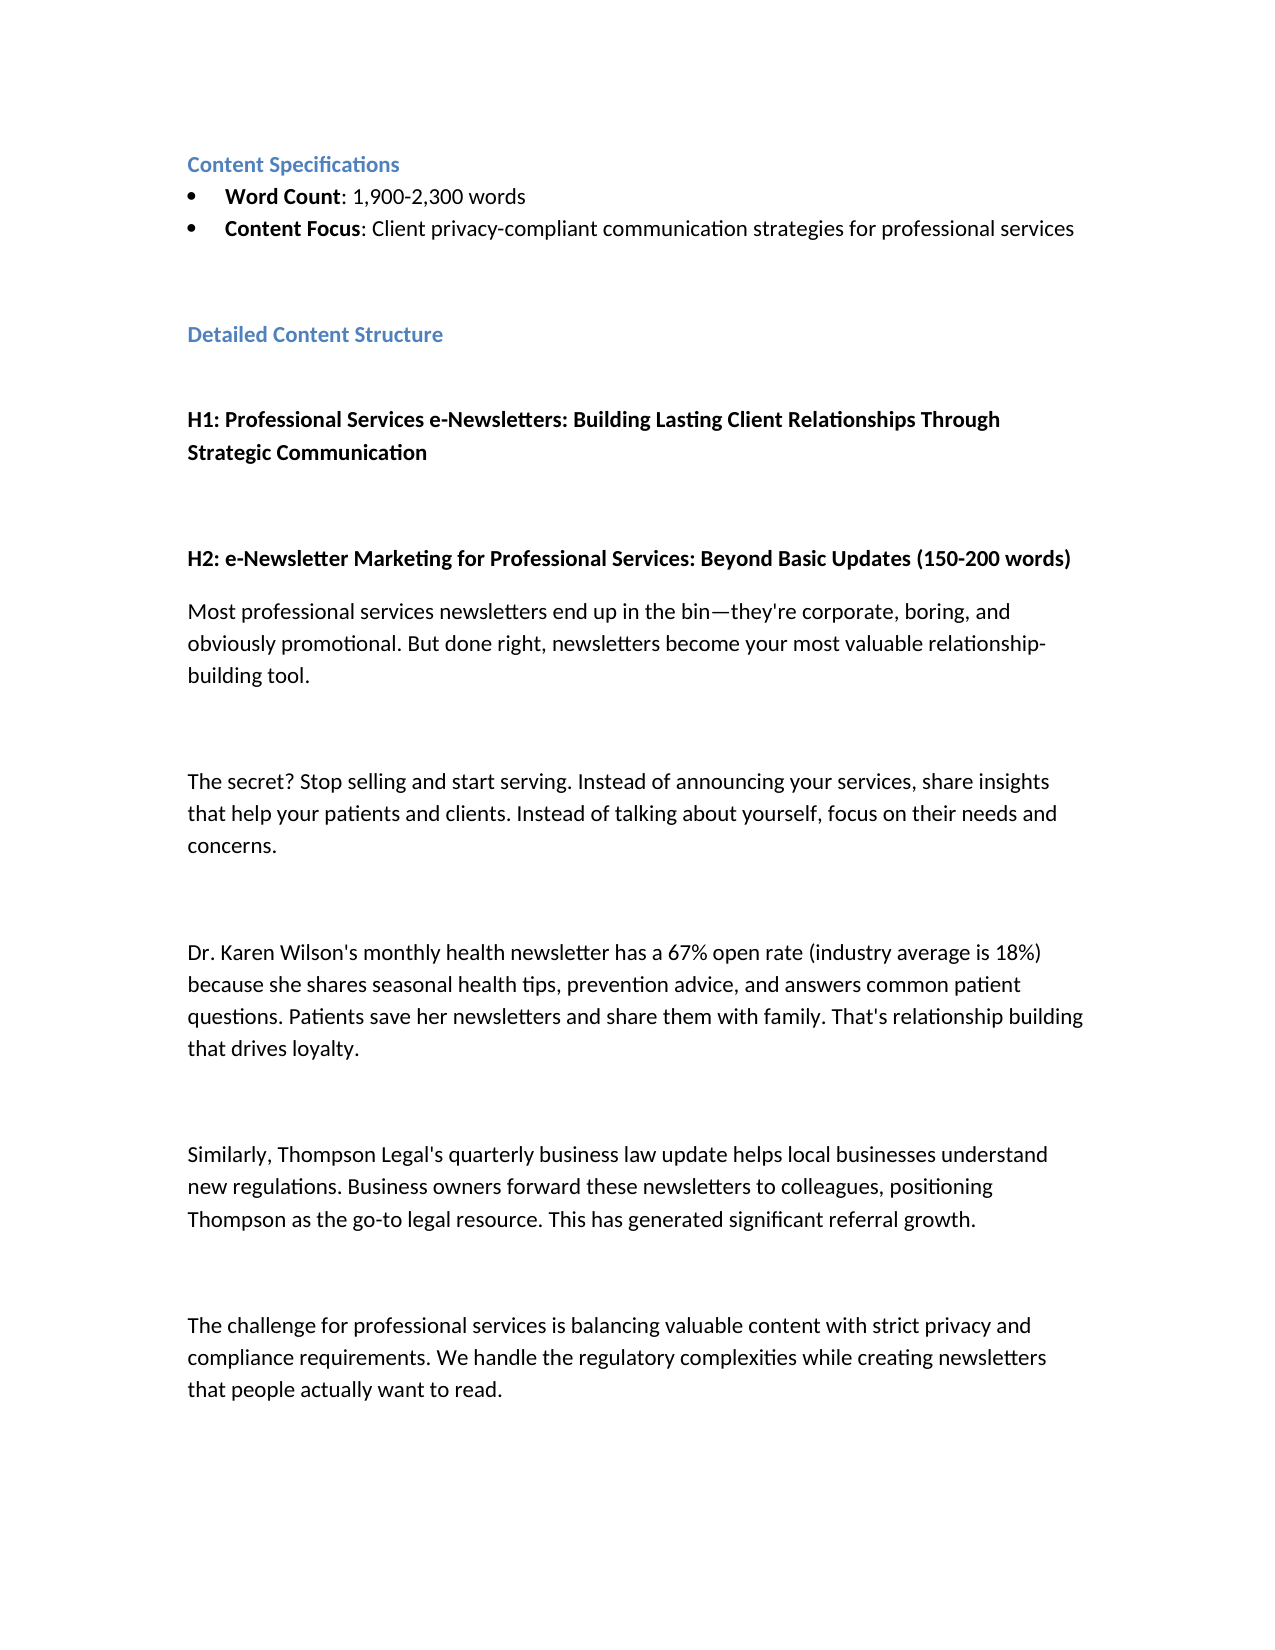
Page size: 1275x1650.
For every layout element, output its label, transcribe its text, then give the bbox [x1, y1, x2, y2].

list Word Count: 1,900-2,300 words [187, 182, 1087, 210]
text Dr. Karen Wilson's monthly health newsletter has a 67% open rate (industry average is 18%) because she shares seasonal health tips, prevention advice, and answers common patient questions. Patients save her newsletters and share them with family. That's relationship building that drives loyalty. [187, 938, 1087, 1062]
text The challenge for professional services is balancing valuable content with strict privacy and compliance requirements. We handle the regulatory complexities while creating newsletters that people actually want to read. [187, 1311, 1087, 1403]
text Similarly, Thompson Legal's quarterly business law update helps local businesses understand new regulations. Business owners forward these newsletters to colleagues, positioning Thompson as the go-to legal resource. This has generated significant referral growth. [187, 1140, 1087, 1233]
subtitle Content Specifications [187, 150, 1087, 178]
text H2: e-Newsletter Marketing for Professional Services: Beyond Basic Updates (150-200 words) [187, 544, 1087, 572]
text Most professional services newsletters end up in the bin—they're corporate, boring, and obviously promotional. But done right, newsletters become your most valuable relationship-building tool. [187, 597, 1087, 689]
subtitle Detailed Content Structure [187, 320, 1087, 348]
text The secret? Stop selling and start serving. Instead of announcing your services, share insights that help your patients and clients. Instead of talking about yourself, focus on their needs and concerns. [187, 767, 1087, 860]
text H1: Professional Services e-Newsletters: Building Lasting Client Relationships Through Strategic Communication [187, 406, 1087, 466]
list Content Focus: Client privacy-compliant communication strategies for professional services [187, 214, 1087, 242]
